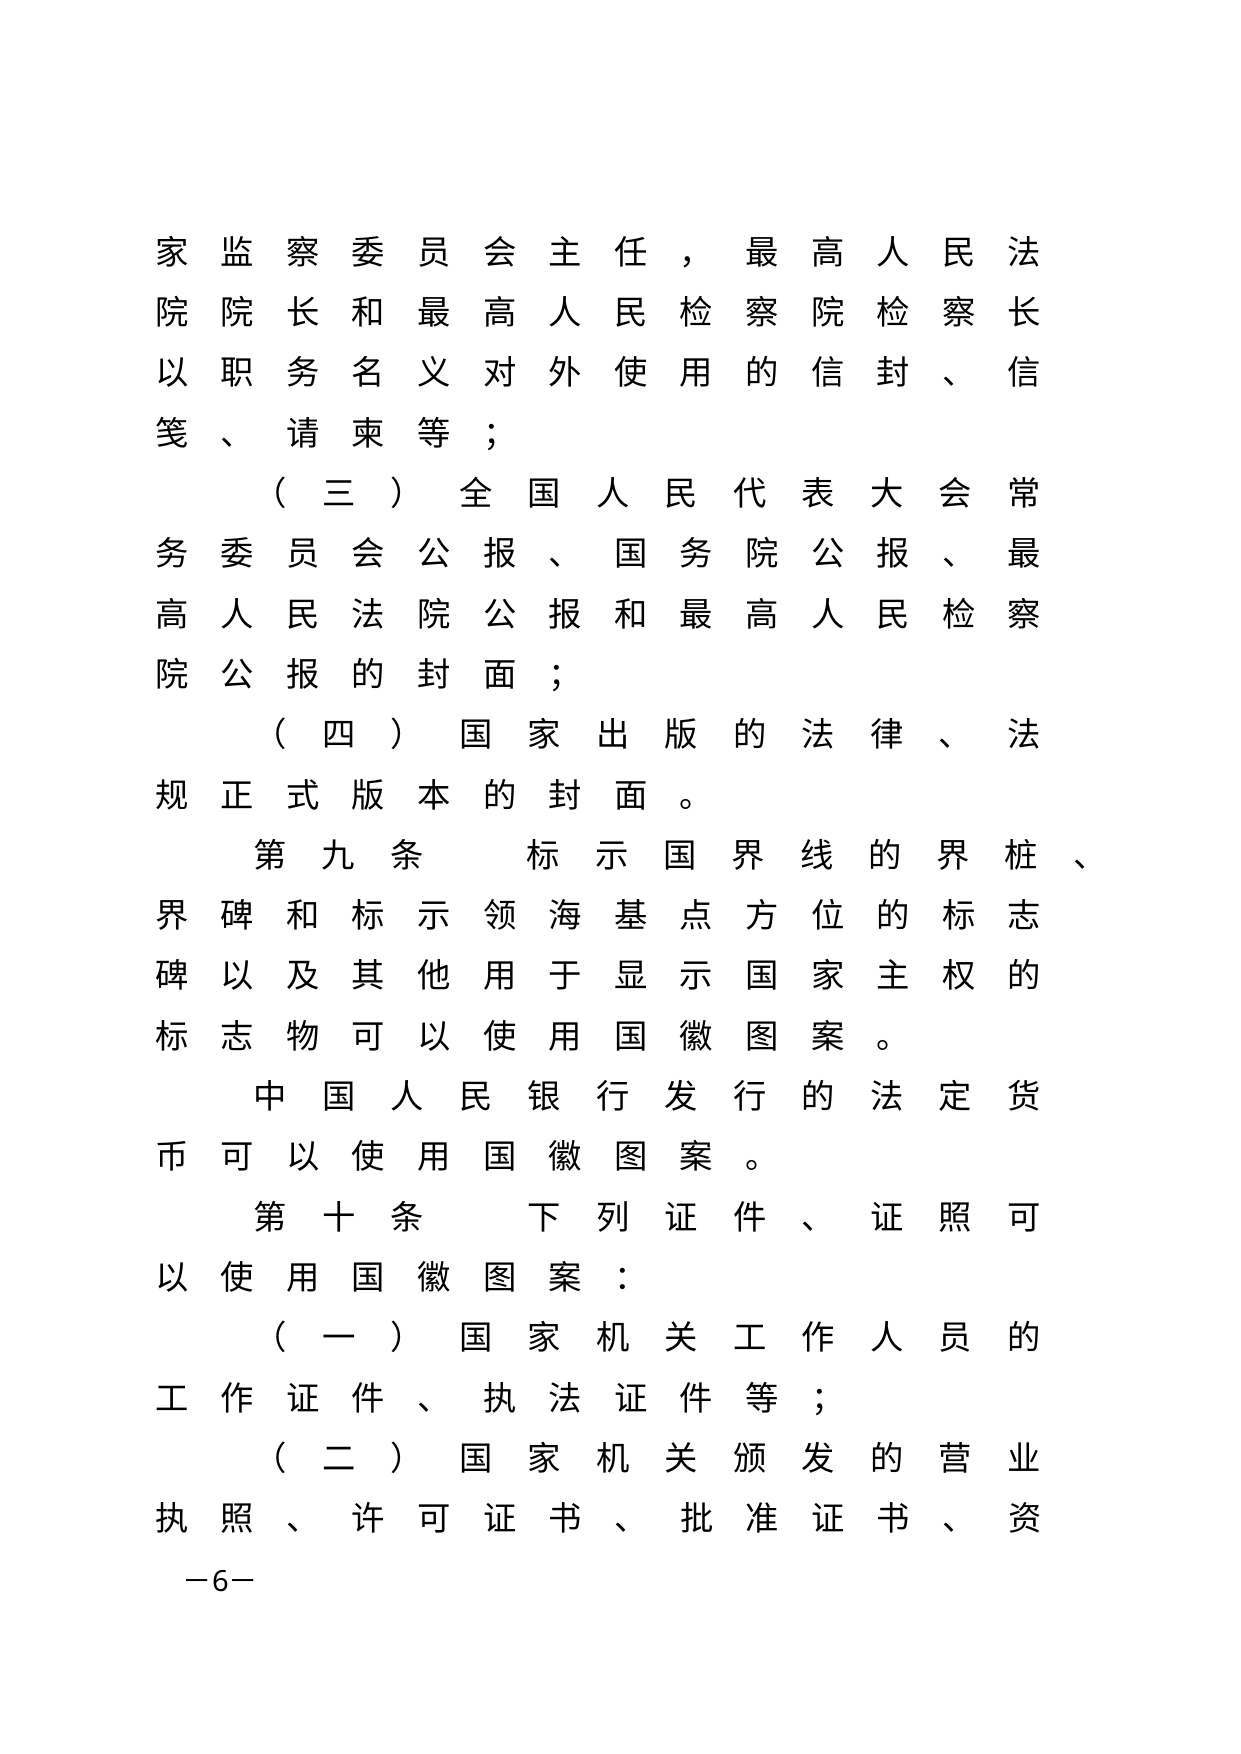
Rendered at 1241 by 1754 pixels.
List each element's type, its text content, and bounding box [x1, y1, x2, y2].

text （二）中华人民共和国主席、副主席，全国人民代表大会常务委员会委员长、副委员长，国务院总理、副总理、国务委员，中央军事委员会主席、副主席，国家监察委员会主任，最高人民法院院长和最高人民检察院检察长以职务名义对外使用的信封、信笺、请柬等； [155, 219, 1073, 461]
text 第九条 标示国界线的界桩、界碑和标示领海基点方位的标志碑以及其他用于显示国家主权的标志物可以使用国徽图案。 [155, 823, 1073, 1064]
text （四）国家出版的法律、法规正式版本的封面。 [155, 702, 1073, 823]
text 第十条 下列证件、证照可以使用国徽图案： [155, 1184, 1073, 1305]
text （三）全国人民代表大会常务委员会公报、国务院公报、最高人民法院公报和最高人民检察院公报的封面； [155, 461, 1073, 702]
text 中国人民银行发行的法定货币可以使用国徽图案。 [155, 1064, 1073, 1184]
text （一）国家机关工作人员的工作证件、执法证件等； [155, 1305, 1073, 1426]
text （二）国家机关颁发的营业执照、许可证书、批准证书、资格证书、权利证书等； [155, 1426, 1073, 1546]
